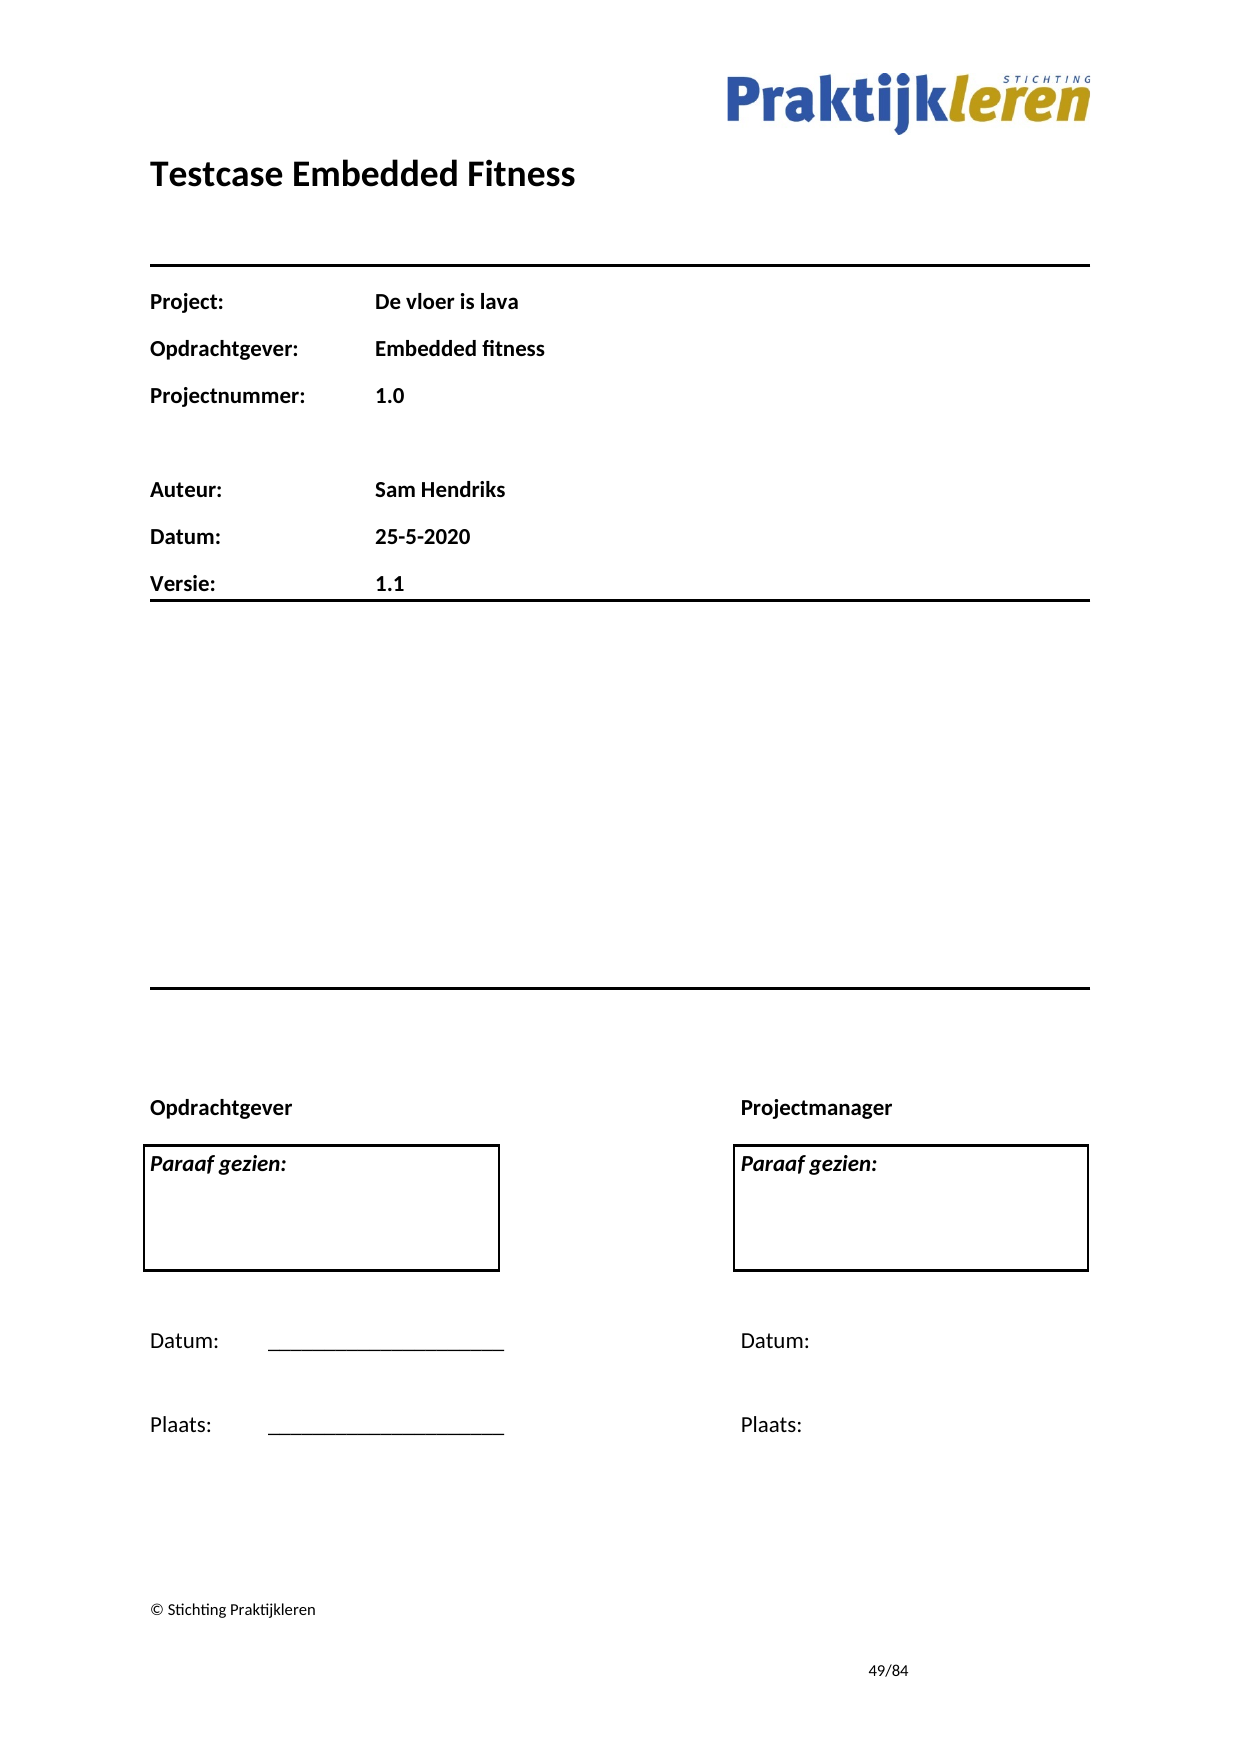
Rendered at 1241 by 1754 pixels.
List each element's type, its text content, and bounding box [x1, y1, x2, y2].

text Opdrachtgever Projectmanager [150, 1093, 1090, 1121]
text Paraaf gezien: Paraaf gezien: [150, 1149, 1090, 1177]
text Datum: Datum: [150, 1326, 1090, 1382]
picture [727, 73, 1091, 135]
text Plaats: Plaats: [150, 1410, 1090, 1438]
text Opdrachtgever: [150, 334, 1090, 362]
text Auteur: [150, 475, 1090, 503]
text Project: [150, 287, 1090, 316]
text Versie: [150, 569, 1090, 599]
text Projectnummer: [150, 381, 1090, 409]
text Datum: [150, 522, 1090, 550]
text Testcase [150, 150, 1090, 196]
